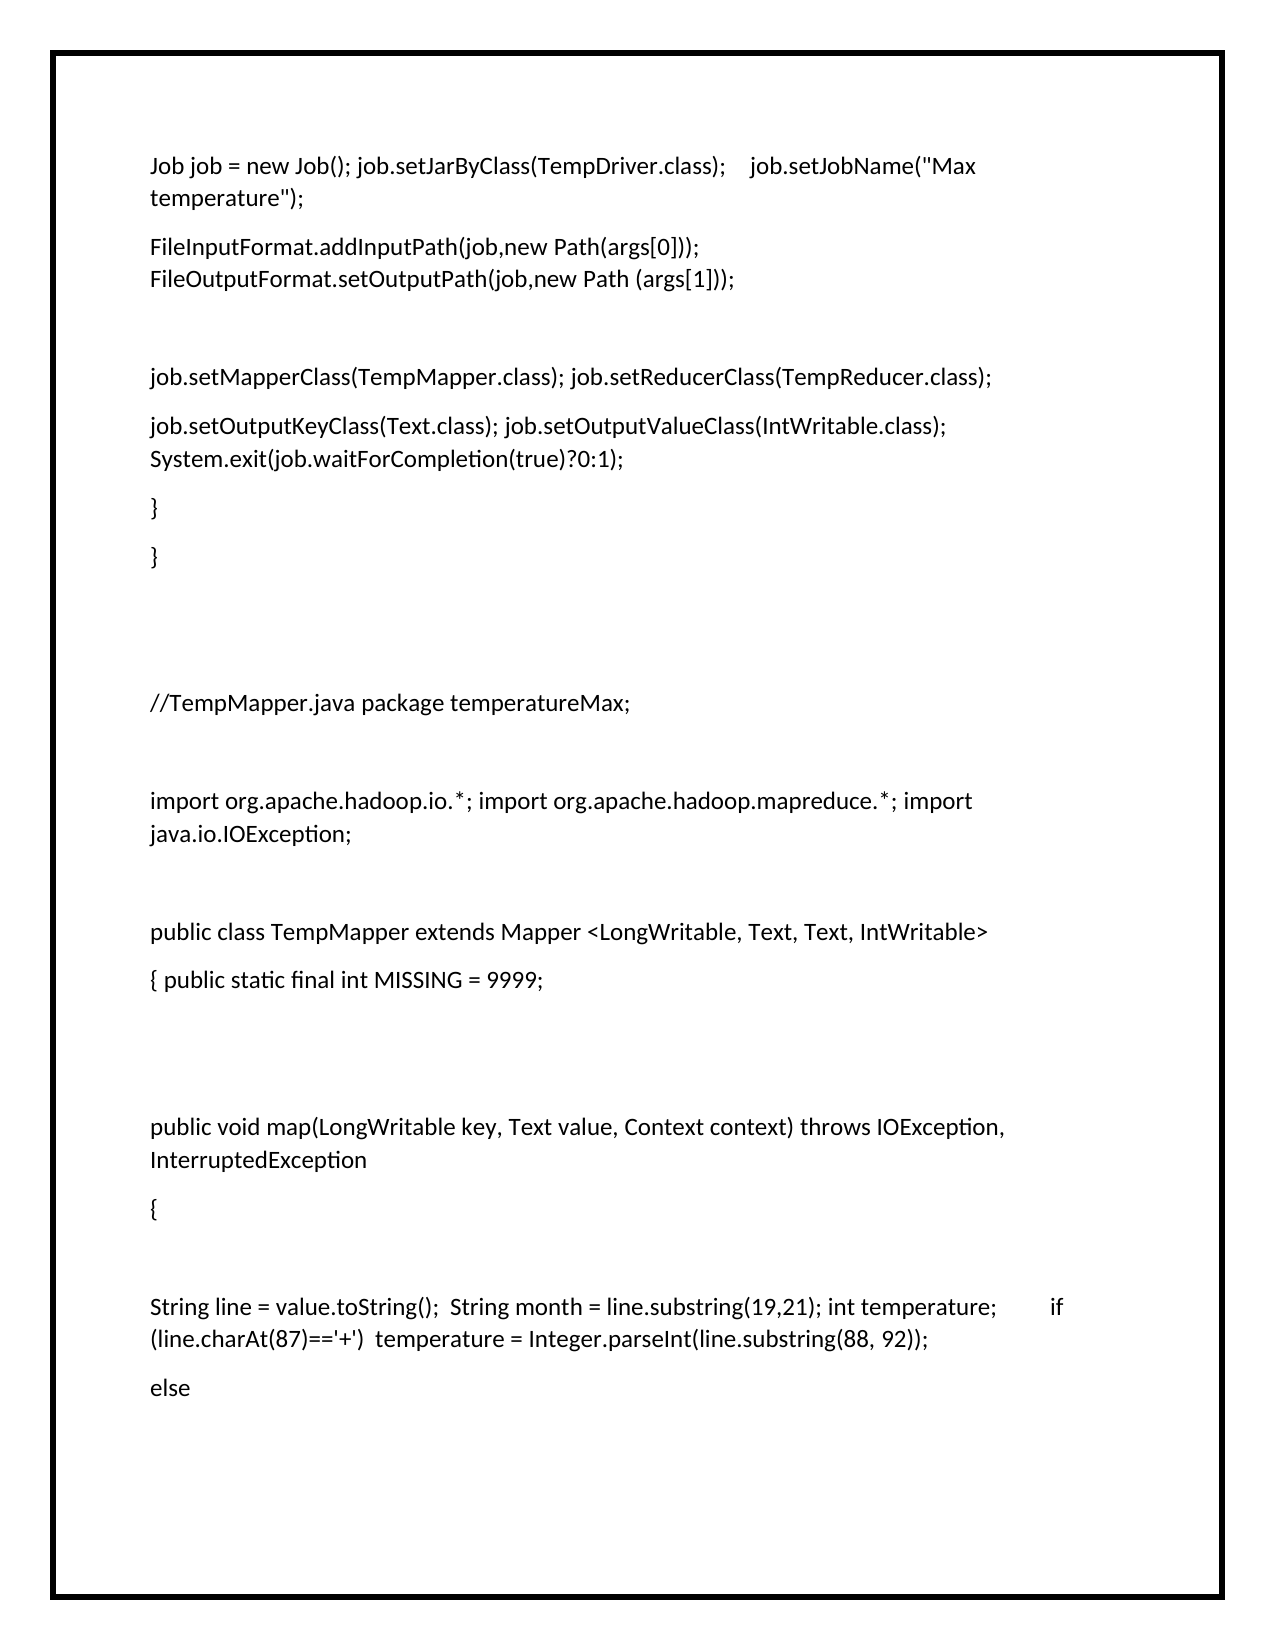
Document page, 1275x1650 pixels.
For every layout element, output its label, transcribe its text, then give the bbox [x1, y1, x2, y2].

text public void map(LongWritable key, Text value, Context context) throws IOException, InterruptedException [150, 1111, 1125, 1174]
text //TempMapper.java package temperatureMax; [150, 687, 1125, 718]
text job.setOutputKeyClass(Text.class); job.setOutputValueClass(IntWritable.class); System.exit(job.waitForCompletion(true)?0:1); [150, 410, 1125, 473]
text { public static final int MISSING = 9999; [150, 964, 1125, 995]
text Job job = new Job(); job.setJarByClass(TempDriver.class); job.setJobName("Max temperature"); [150, 150, 1125, 213]
text public class TempMapper extends Mapper <LongWritable, Text, Text, IntWritable> [150, 916, 1125, 946]
text else [150, 1372, 1125, 1402]
text String line = value.toString(); String month = line.substring(19,21); int temperature; if (line.charAt(87)=='+') temperature = Integer.parseInt(line.substring(88, 92)); [150, 1291, 1125, 1353]
text FileInputFormat.addInputPath(job,new Path(args[0])); FileOutputFormat.setOutputPath(job,new Path (args[1])); [150, 231, 1125, 294]
text import org.apache.hadoop.io.*; import org.apache.hadoop.mapreduce.*; import java.io.IOException; [150, 785, 1125, 848]
text job.setMapperClass(TempMapper.class); job.setReducerClass(TempReducer.class); [150, 361, 1125, 392]
text { [150, 1193, 1125, 1223]
text } [150, 492, 1125, 522]
text } [150, 541, 1125, 571]
